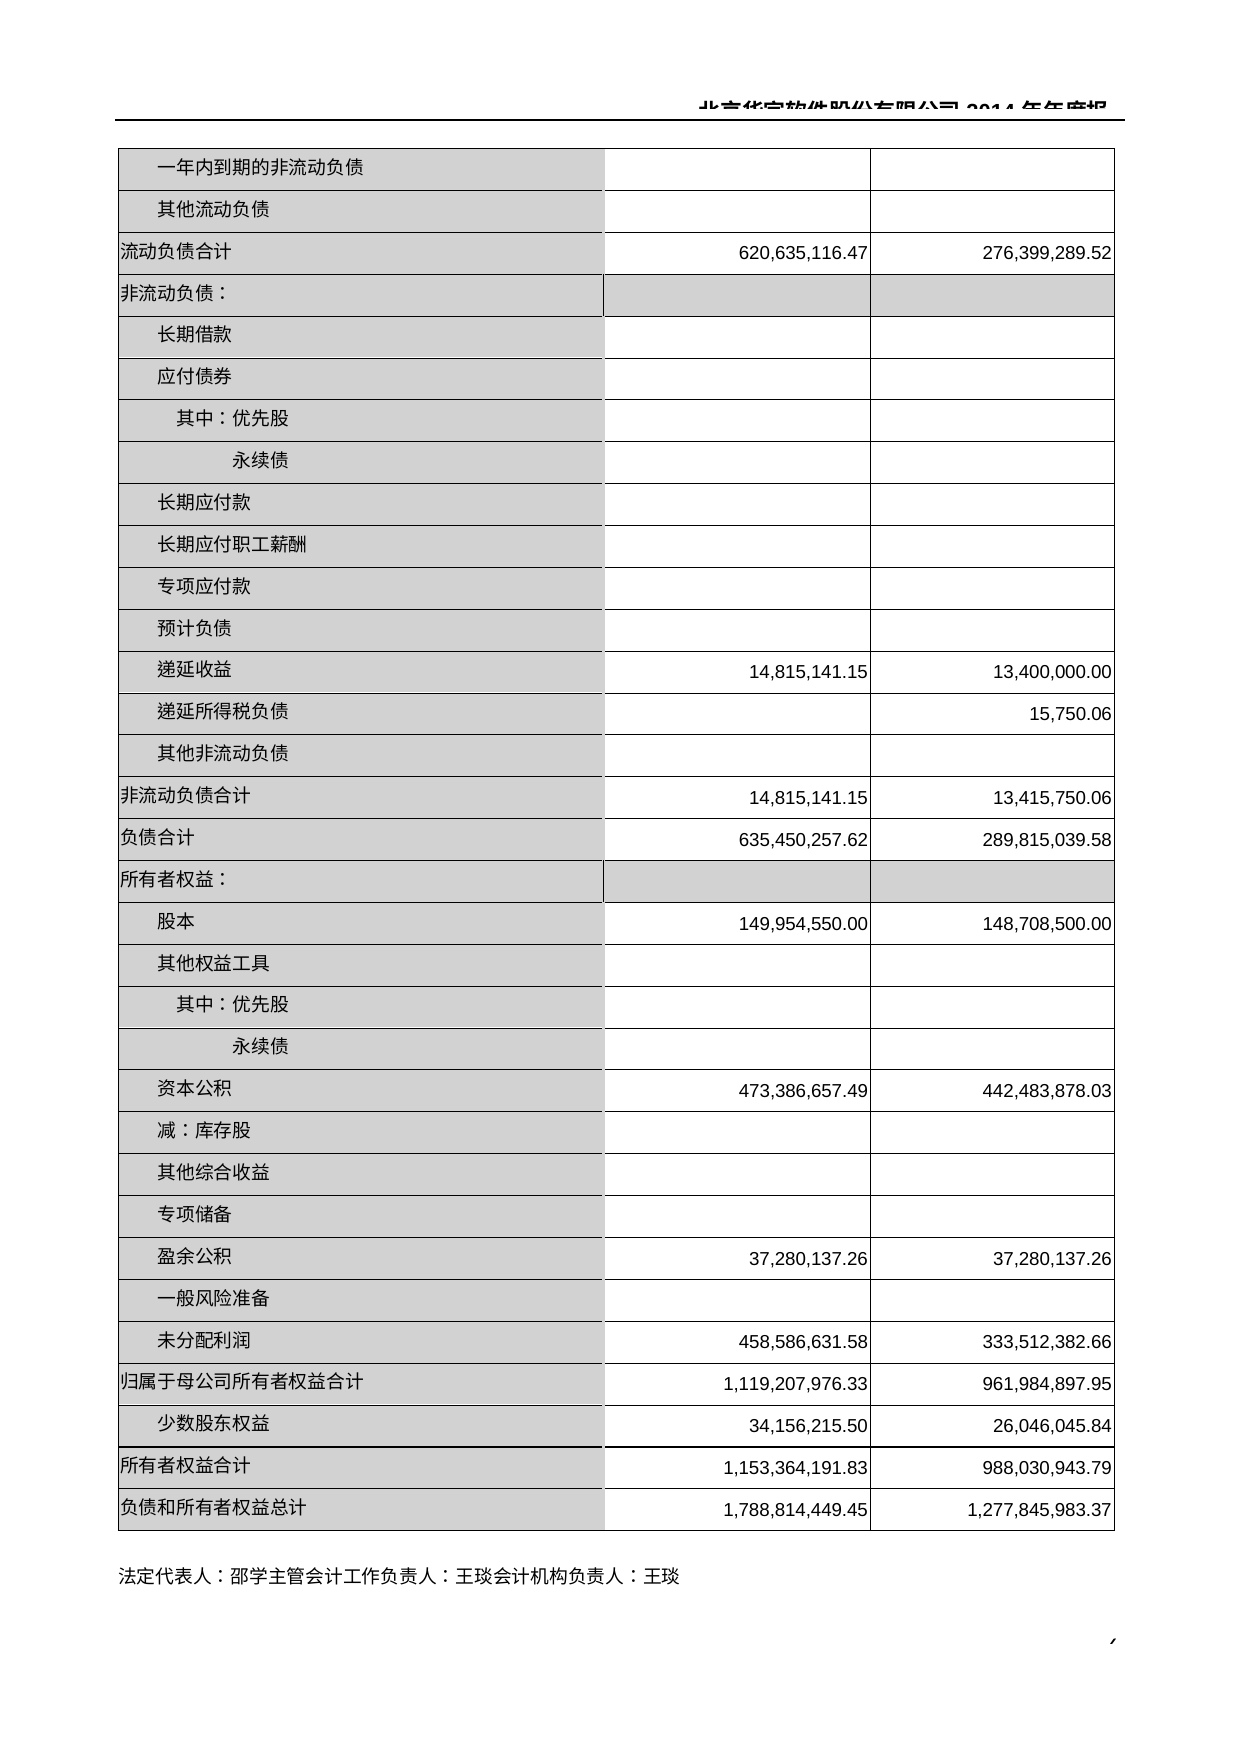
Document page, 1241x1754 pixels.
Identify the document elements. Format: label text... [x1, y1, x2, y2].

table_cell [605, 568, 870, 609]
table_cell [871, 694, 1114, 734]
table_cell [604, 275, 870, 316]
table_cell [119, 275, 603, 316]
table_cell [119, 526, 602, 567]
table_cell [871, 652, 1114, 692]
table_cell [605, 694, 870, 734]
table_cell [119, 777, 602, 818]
text 法定代表人：邵学主管会计工作负责人：王琰会计机构负责人：王琰 [118, 1563, 1138, 1589]
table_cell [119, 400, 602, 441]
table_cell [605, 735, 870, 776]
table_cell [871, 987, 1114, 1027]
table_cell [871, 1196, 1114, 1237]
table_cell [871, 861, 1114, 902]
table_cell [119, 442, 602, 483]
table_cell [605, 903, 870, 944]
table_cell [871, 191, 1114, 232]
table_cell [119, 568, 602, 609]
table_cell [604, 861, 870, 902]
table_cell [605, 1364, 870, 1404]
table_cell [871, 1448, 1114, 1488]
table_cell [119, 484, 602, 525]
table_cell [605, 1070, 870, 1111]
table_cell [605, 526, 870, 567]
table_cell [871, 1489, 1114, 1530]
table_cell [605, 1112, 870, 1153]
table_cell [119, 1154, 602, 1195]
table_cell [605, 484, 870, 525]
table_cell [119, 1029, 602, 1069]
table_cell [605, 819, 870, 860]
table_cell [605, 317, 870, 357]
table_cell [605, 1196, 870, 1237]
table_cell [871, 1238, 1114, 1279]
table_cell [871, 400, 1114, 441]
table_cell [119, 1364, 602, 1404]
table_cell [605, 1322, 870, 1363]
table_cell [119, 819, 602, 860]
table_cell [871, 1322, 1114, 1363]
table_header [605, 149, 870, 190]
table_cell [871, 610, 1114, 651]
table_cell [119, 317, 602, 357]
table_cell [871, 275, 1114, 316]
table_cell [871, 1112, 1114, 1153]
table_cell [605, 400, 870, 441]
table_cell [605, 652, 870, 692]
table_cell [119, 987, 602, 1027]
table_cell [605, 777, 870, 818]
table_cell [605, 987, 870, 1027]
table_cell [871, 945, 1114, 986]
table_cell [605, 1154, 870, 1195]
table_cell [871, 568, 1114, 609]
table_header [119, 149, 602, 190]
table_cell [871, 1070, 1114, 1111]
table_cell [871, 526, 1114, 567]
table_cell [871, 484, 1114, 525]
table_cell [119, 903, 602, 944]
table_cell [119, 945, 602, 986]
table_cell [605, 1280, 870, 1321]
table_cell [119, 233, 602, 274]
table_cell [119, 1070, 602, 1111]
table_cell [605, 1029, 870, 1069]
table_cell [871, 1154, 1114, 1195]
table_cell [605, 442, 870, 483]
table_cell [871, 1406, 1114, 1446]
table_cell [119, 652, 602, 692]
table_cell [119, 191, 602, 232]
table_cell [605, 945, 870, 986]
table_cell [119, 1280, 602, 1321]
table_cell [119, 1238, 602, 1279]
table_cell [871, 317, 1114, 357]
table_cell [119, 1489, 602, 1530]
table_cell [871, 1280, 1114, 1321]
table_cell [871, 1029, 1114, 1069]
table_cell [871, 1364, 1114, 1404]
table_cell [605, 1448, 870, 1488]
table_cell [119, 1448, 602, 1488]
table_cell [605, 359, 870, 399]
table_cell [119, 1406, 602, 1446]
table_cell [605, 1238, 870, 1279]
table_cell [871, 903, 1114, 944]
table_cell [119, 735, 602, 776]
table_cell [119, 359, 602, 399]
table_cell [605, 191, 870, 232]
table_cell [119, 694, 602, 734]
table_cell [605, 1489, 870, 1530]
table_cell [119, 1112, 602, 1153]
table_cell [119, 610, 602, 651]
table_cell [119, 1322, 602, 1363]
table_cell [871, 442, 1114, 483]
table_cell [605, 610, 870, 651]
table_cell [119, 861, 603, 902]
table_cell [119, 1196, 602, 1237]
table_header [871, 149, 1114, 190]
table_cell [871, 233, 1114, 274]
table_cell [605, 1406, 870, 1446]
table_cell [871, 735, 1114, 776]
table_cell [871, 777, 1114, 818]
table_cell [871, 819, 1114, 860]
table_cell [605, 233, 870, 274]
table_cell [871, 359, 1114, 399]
